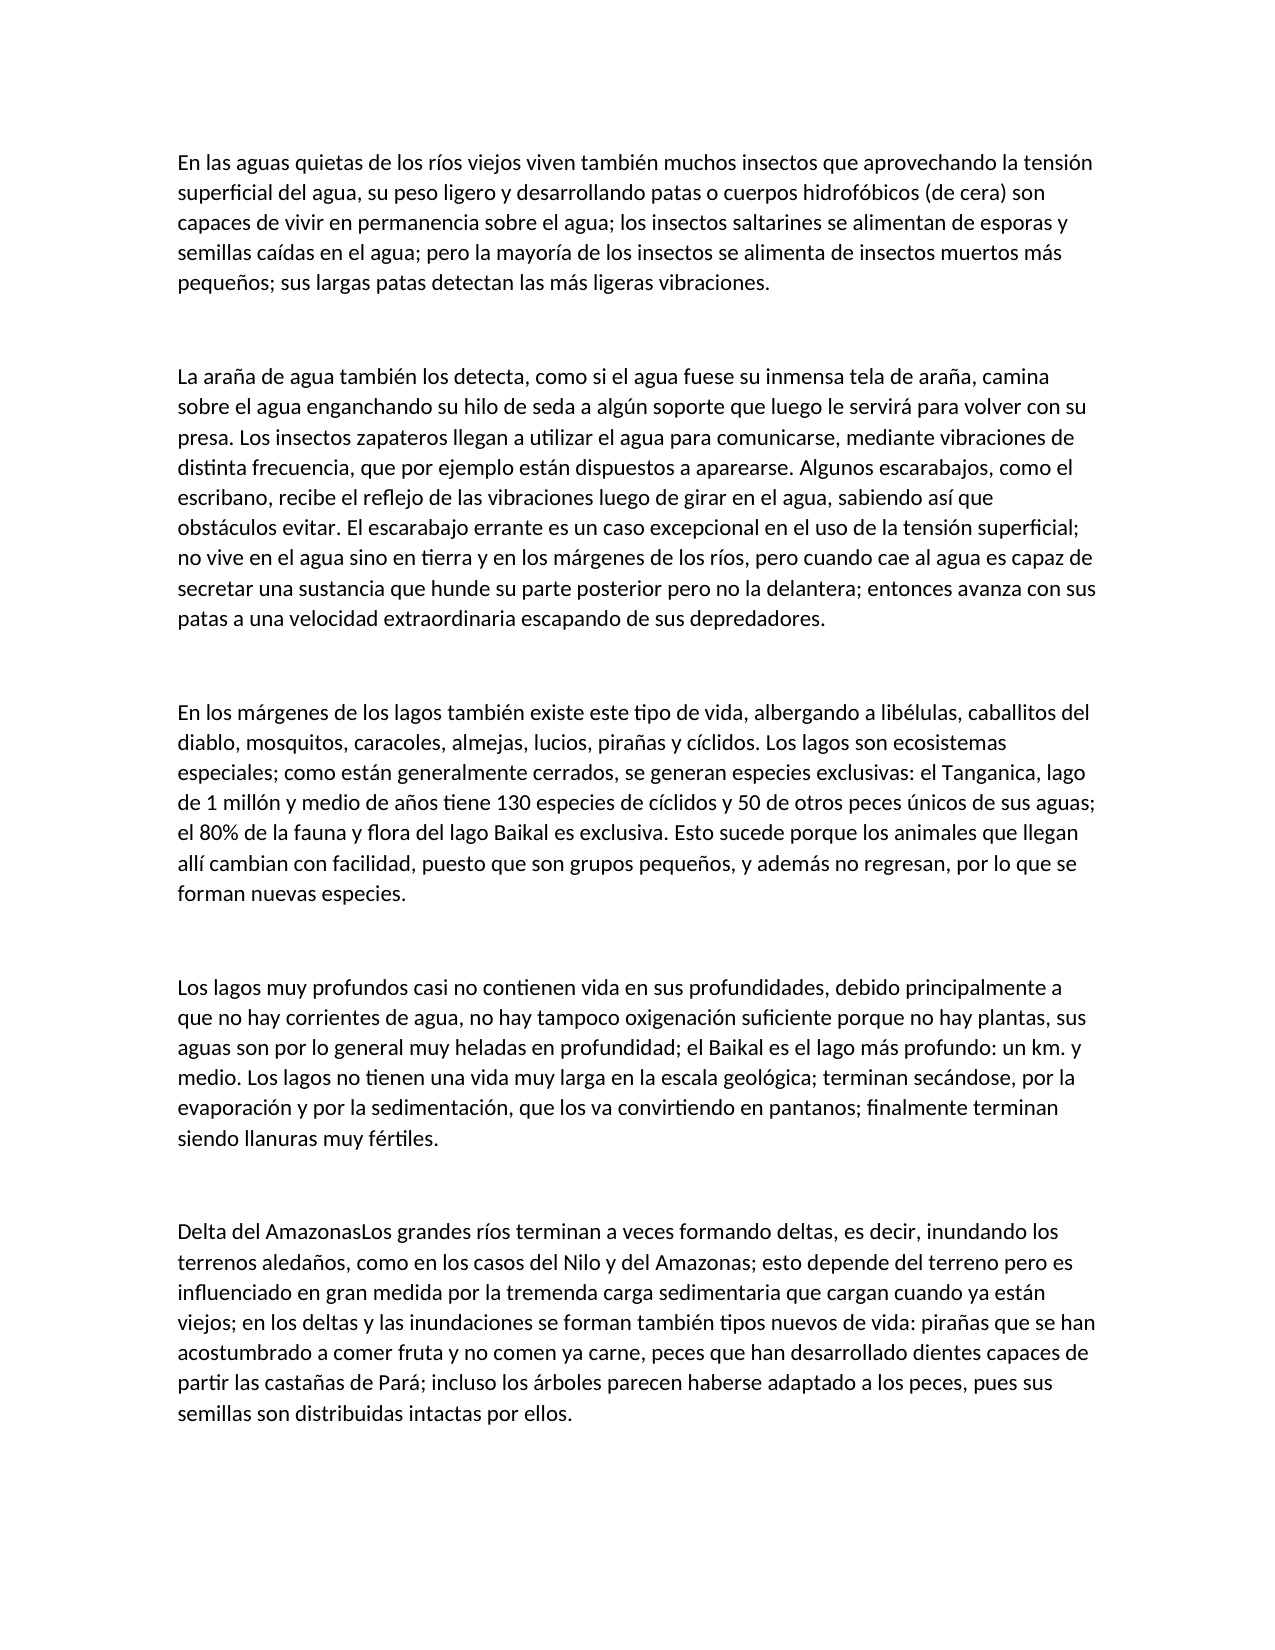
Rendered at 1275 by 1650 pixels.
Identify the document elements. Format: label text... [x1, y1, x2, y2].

text Los lagos muy profundos casi no contienen vida en sus profundidades, debido principalmente a que no hay corrientes de agua, no hay tampoco oxigenación suficiente porque no hay plantas, sus aguas son por lo general muy heladas en profundidad; el Baikal es el lago más profundo: un km. y medio. Los lagos no tienen una vida muy larga en la escala geológica; terminan secándose, por la evaporación y por la sedimentación, que los va convirtiendo en pantanos; finalmente terminan siendo llanuras muy fértiles. [177, 973, 1098, 1152]
text En los márgenes de los lagos también existe este tipo de vida, albergando a libélulas, caballitos del diablo, mosquitos, caracoles, almejas, lucios, pirañas y cíclidos. Los lagos son ecosistemas especiales; como están generalmente cerrados, se generan especies exclusivas: el Tanganica, lago de 1 millón y medio de años tiene 130 especies de cíclidos y 50 de otros peces únicos de sus aguas; el 80% de la fauna y flora del lago Baikal es exclusiva. Esto sucede porque los animales que llegan allí cambian con facilidad, puesto que son grupos pequeños, y además no regresan, por lo que se forman nuevas especies. [177, 698, 1098, 907]
text En las aguas quietas de los ríos viejos viven también muchos insectos que aprovechando la tensión superficial del agua, su peso ligero y desarrollando patas o cuerpos hidrofóbicos (de cera) son capaces de vivir en permanencia sobre el agua; los insectos saltarines se alimentan de esporas y semillas caídas en el agua; pero la mayoría de los insectos se alimenta de insectos muertos más pequeños; sus largas patas detectan las más ligeras vibraciones. [177, 148, 1098, 296]
text La araña de agua también los detecta, como si el agua fuese su inmensa tela de araña, camina sobre el agua enganchando su hilo de seda a algún soporte que luego le servirá para volver con su presa. Los insectos zapateros llegan a utilizar el agua para comunicarse, mediante vibraciones de distinta frecuencia, que por ejemplo están dispuestos a aparearse. Algunos escarabajos, como el escribano, recibe el reflejo de las vibraciones luego de girar en el agua, sabiendo así que obstáculos evitar. El escarabajo errante es un caso excepcional en el uso de la tensión superficial; no vive en el agua sino en tierra y en los márgenes de los ríos, pero cuando cae al agua es capaz de secretar una sustancia que hunde su parte posterior pero no la delantera; entonces avanza con sus patas a una velocidad extraordinaria escapando de sus depredadores. [177, 362, 1098, 632]
text Delta del AmazonasLos grandes ríos terminan a veces formando deltas, es decir, inundando los terrenos aledaños, como en los casos del Nilo y del Amazonas; esto depende del terreno pero es influenciado en gran medida por la tremenda carga sedimentaria que cargan cuando ya están viejos; en los deltas y las inundaciones se forman también tipos nuevos de vida: pirañas que se han acostumbrado a comer fruta y no comen ya carne, peces que han desarrollado dientes capaces de partir las castañas de Pará; incluso los árboles parecen haberse adaptado a los peces, pues sus semillas son distribuidas intactas por ellos. [177, 1217, 1098, 1427]
